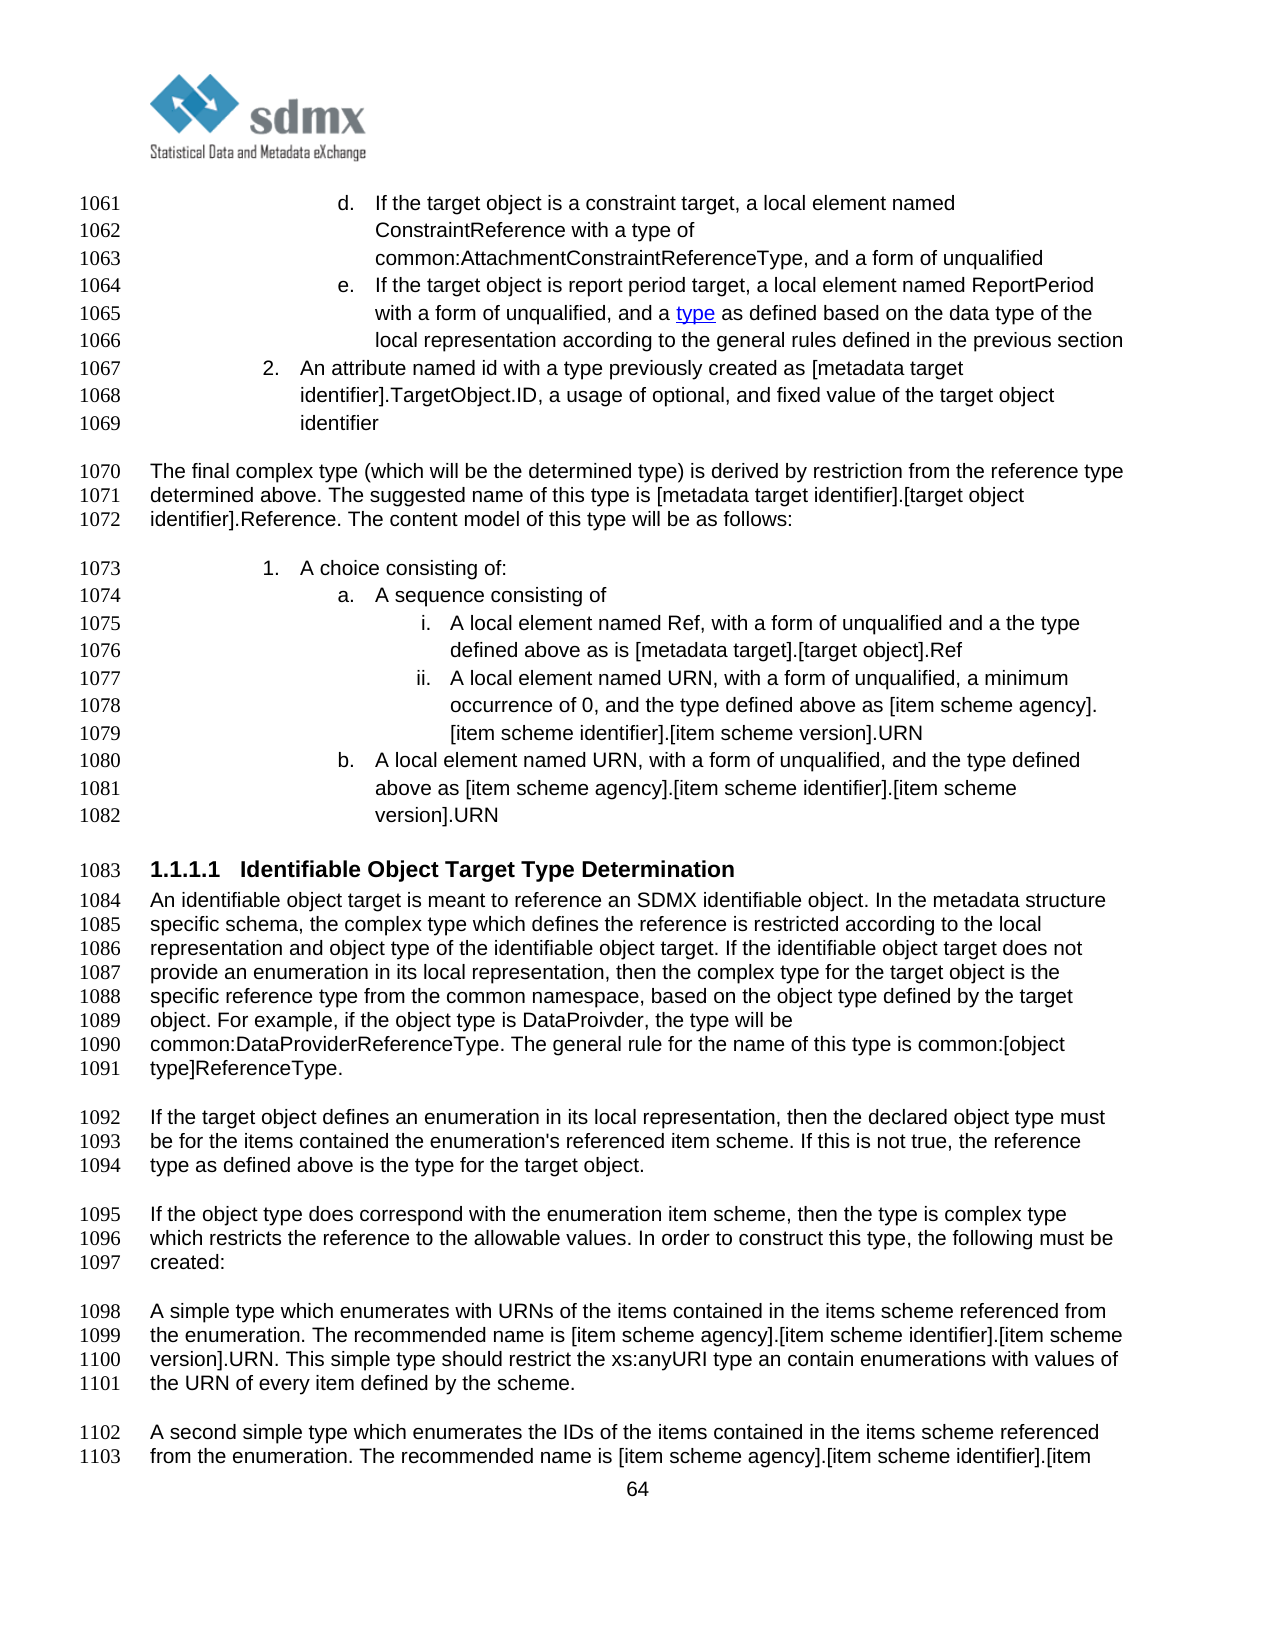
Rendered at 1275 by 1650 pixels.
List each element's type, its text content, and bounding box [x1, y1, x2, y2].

list A local element named URN, with a form of unqualified, a minimum occurrence of 0, and the type defined above as [item scheme agency].[item scheme identifier].[item scheme version].URN [431, 666, 1125, 745]
picture [150, 74, 372, 164]
list A local element named URN, with a form of unqualified, and the type defined above as [item scheme agency].[item scheme identifier].[item scheme version].URN [337, 748, 1125, 827]
list If the target object is report period target, a local element named ReportPeriod with a form of unqualified, and a type as defined based on the data type of the local representation according to the general rules defined in the previous section [337, 273, 1125, 352]
text If the target object defines an enumeration in its local representation, then the declared object type must be for the items contained the enumeration's referenced item scheme. If this is not true, the reference type as defined above is the type for the target object. [150, 1105, 1125, 1177]
text An identifiable object target is meant to reference an SDMX identifiable object. In the metadata structure specific schema, the complex type which defines the reference is restricted according to the local representation and object type of the identifiable object target. If the identifiable object target does not provide an enumeration in its local representation, then the complex type for the target object is the specific reference type from the common namespace, based on the object type defined by the target object. For example, if the object type is DataProivder, the type will be common:DataProviderReferenceType. The general rule for the name of this type is common:[object type]ReferenceType. [150, 888, 1125, 1080]
text If the object type does correspond with the enumeration item scheme, then the type is complex type which restricts the reference to the allowable values. In order to construct this type, the following must be created: [150, 1202, 1125, 1274]
subtitle Identifiable Object Target Type Determination [150, 856, 1125, 882]
list An attribute named id with a type previously created as [metadata target identifier].TargetObject.ID, a usage of optional, and fixed value of the target object identifier [262, 356, 1125, 434]
list A choice consisting of: [262, 556, 1125, 580]
text A simple type which enumerates with URNs of the items contained in the items scheme referenced from the enumeration. The recommended name is [item scheme agency].[item scheme identifier].[item scheme version].URN. This simple type should restrict the xs:anyURI type an contain enumerations with values of the URN of every item defined by the scheme. [150, 1299, 1125, 1394]
text The final complex type (which will be the determined type) is derived by restriction from the reference type determined above. The suggested name of this type is [metadata target identifier].[target object identifier].Reference. The content model of this type will be as follows: [150, 459, 1125, 531]
list A local element named Ref, with a form of unqualified and a the type defined above as is [metadata target].[target object].Ref [431, 611, 1125, 662]
list If the target object is a constraint target, a local element named ConstraintReference with a type of common:AttachmentConstraintReferenceType, and a form of unqualified [337, 191, 1125, 269]
list A sequence consisting of [337, 583, 1125, 607]
